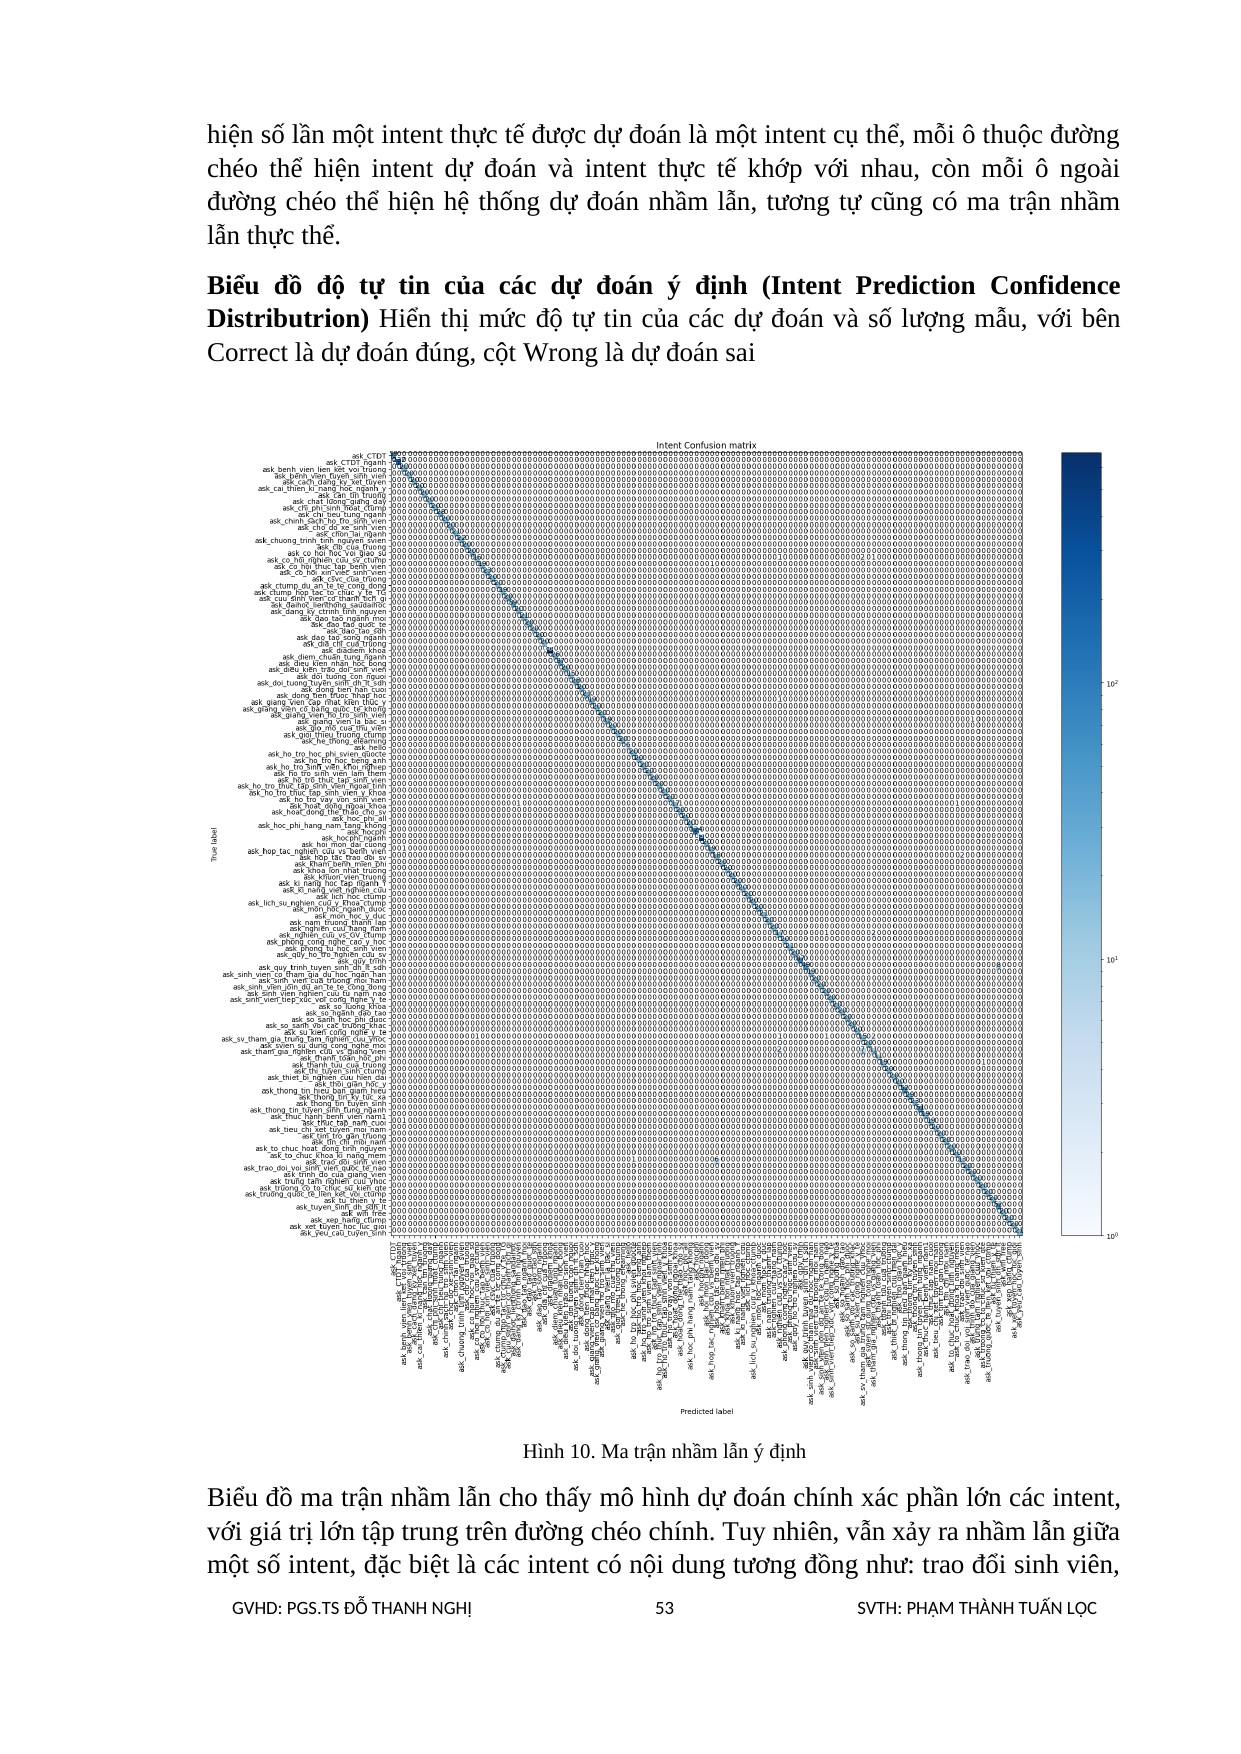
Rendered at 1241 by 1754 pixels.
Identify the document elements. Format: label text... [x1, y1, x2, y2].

text Biểu đồ độ tự tin của các dự đoán ý định (Intent Prediction Confidence Distributrion) Hiển thị mức độ tự tin của các dự đoán và số lượng mẫu, với bên Correct là dự đoán đúng, cột Wrong là dự đoán sai [207, 269, 1122, 367]
text Hình 10. Ma trận nhầm lẫn ý định [207, 1439, 1122, 1463]
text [207, 118, 1122, 250]
picture [206, 436, 1123, 1420]
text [207, 1481, 1122, 1579]
